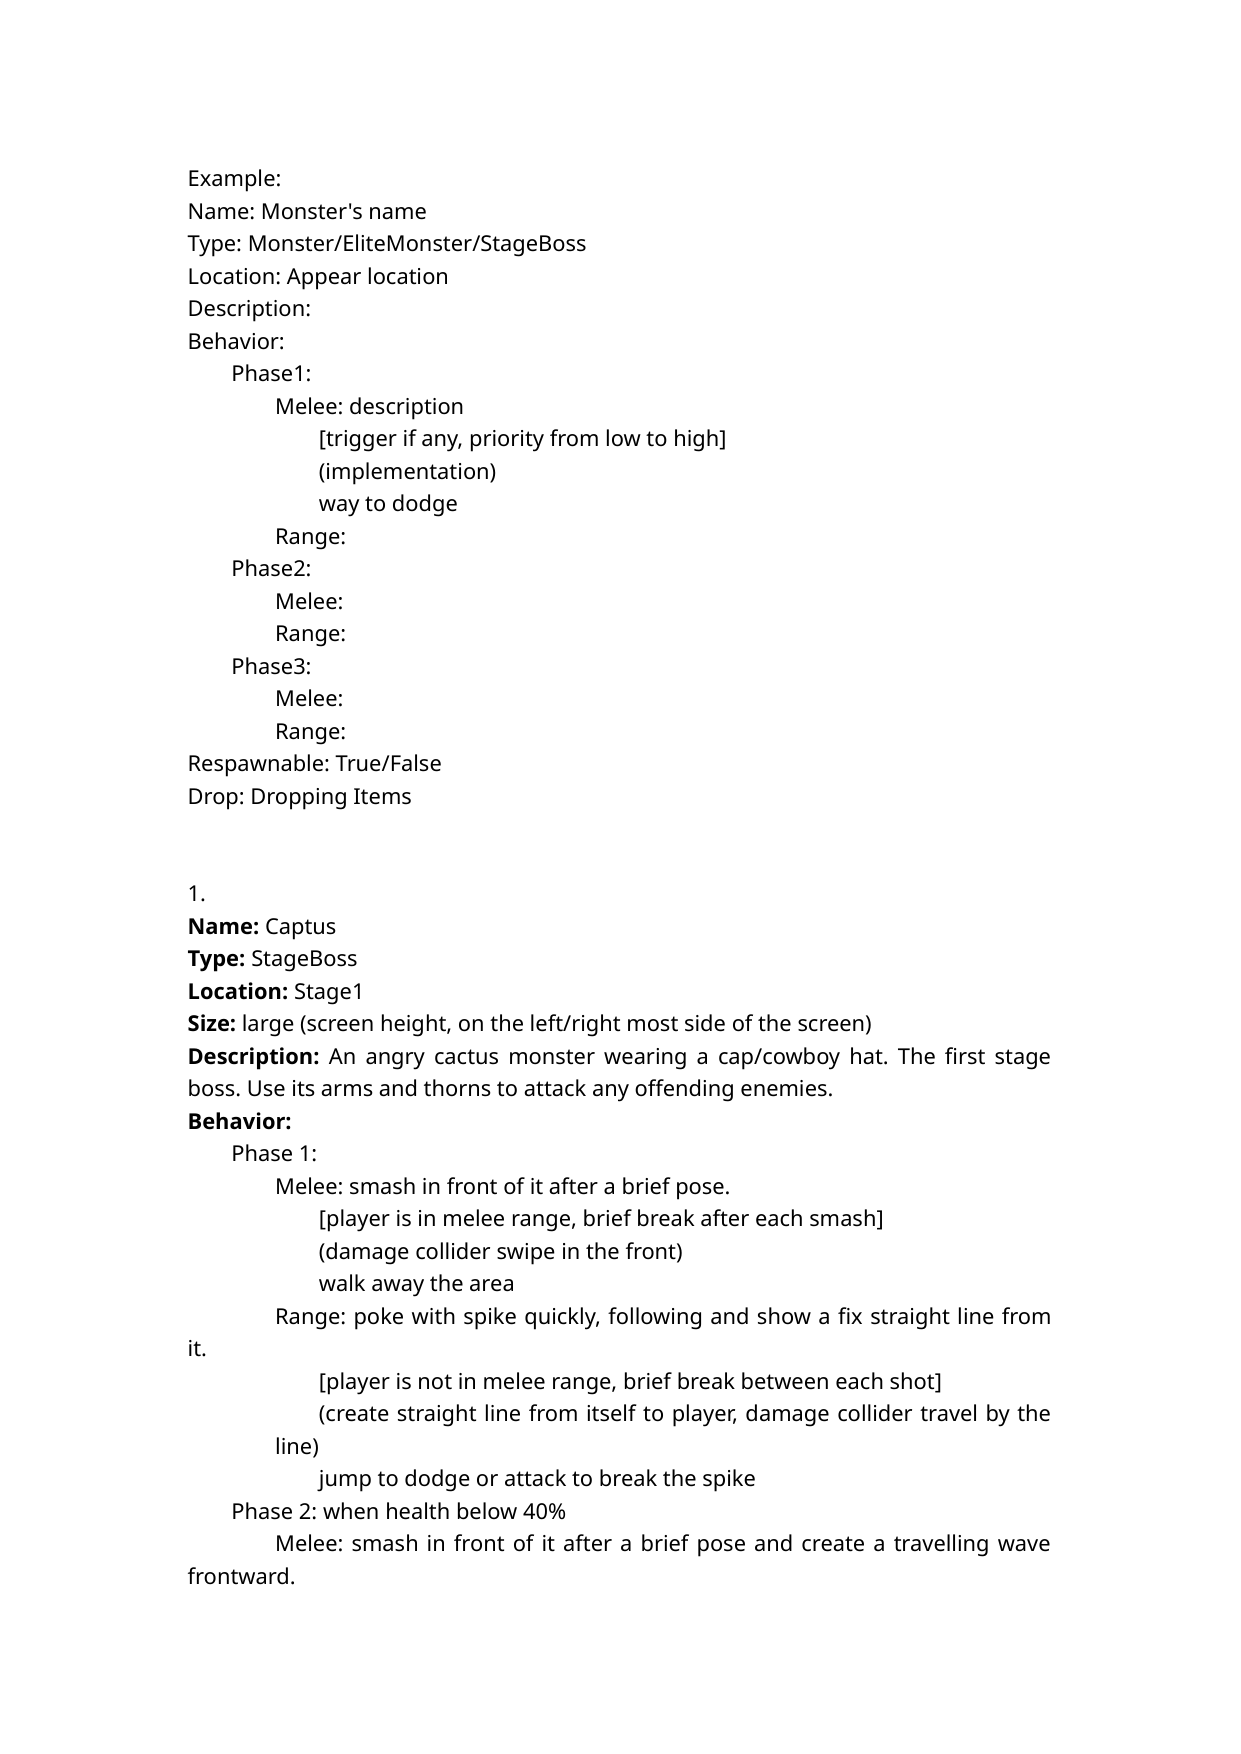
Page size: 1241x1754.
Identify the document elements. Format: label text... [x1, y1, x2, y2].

text Phase1: [187, 357, 1053, 389]
text Melee: smash in front of it after a brief pose and create a travelling wave frontward. [187, 1527, 1053, 1592]
text Range: [187, 519, 1053, 552]
text Phase 1: [187, 1137, 1053, 1169]
text Phase 2: when health below 40% [187, 1494, 1053, 1527]
text Range: poke with spike quickly, following and show a fix straight line from it. [187, 1299, 1053, 1364]
text Name: Monster's name [187, 194, 1053, 227]
text Melee: description [187, 389, 1053, 422]
text [player is not in melee range, brief break between each shot] [275, 1364, 1053, 1397]
text Range: [187, 617, 1053, 649]
text Range: [187, 714, 1053, 747]
text (create straight line from itself to player, damage collider travel by the line) [275, 1397, 1053, 1462]
text Phase3: [187, 649, 1053, 682]
text Melee: [187, 584, 1053, 617]
text Phase2: [187, 552, 1053, 584]
text Description: [187, 292, 1053, 324]
text Respawnable: True/False [187, 747, 1053, 779]
text Description: An angry cactus monster wearing a cap/cowboy hat. The first stage boss. Use its arms and thorns to attack any offending enemies. [187, 1039, 1053, 1104]
text Behavior: [187, 324, 1053, 357]
text Melee: [187, 682, 1053, 714]
text Melee: smash in front of it after a brief pose. [187, 1169, 1053, 1202]
text (implementation) [275, 454, 1053, 487]
text way to dodge [275, 487, 1053, 519]
text Name: Captus [187, 909, 1053, 942]
text Type: Monster/EliteMonster/StageBoss [187, 227, 1053, 259]
text [player is in melee range, brief break after each smash] [275, 1202, 1053, 1234]
text Size: large (screen height, on the left/right most side of the screen) [187, 1007, 1053, 1039]
text jump to dodge or attack to break the spike [275, 1462, 1053, 1494]
text Type: StageBoss [187, 942, 1053, 974]
text Behavior: [187, 1104, 1053, 1137]
text Drop: Dropping Items [187, 779, 1053, 812]
text Example: [187, 162, 1053, 194]
text Location: Stage1 [187, 974, 1053, 1007]
text walk away the area [275, 1267, 1053, 1299]
text [trigger if any, priority from low to high] [275, 422, 1053, 454]
text Location: Appear location [187, 259, 1053, 292]
text (damage collider swipe in the front) [275, 1234, 1053, 1267]
